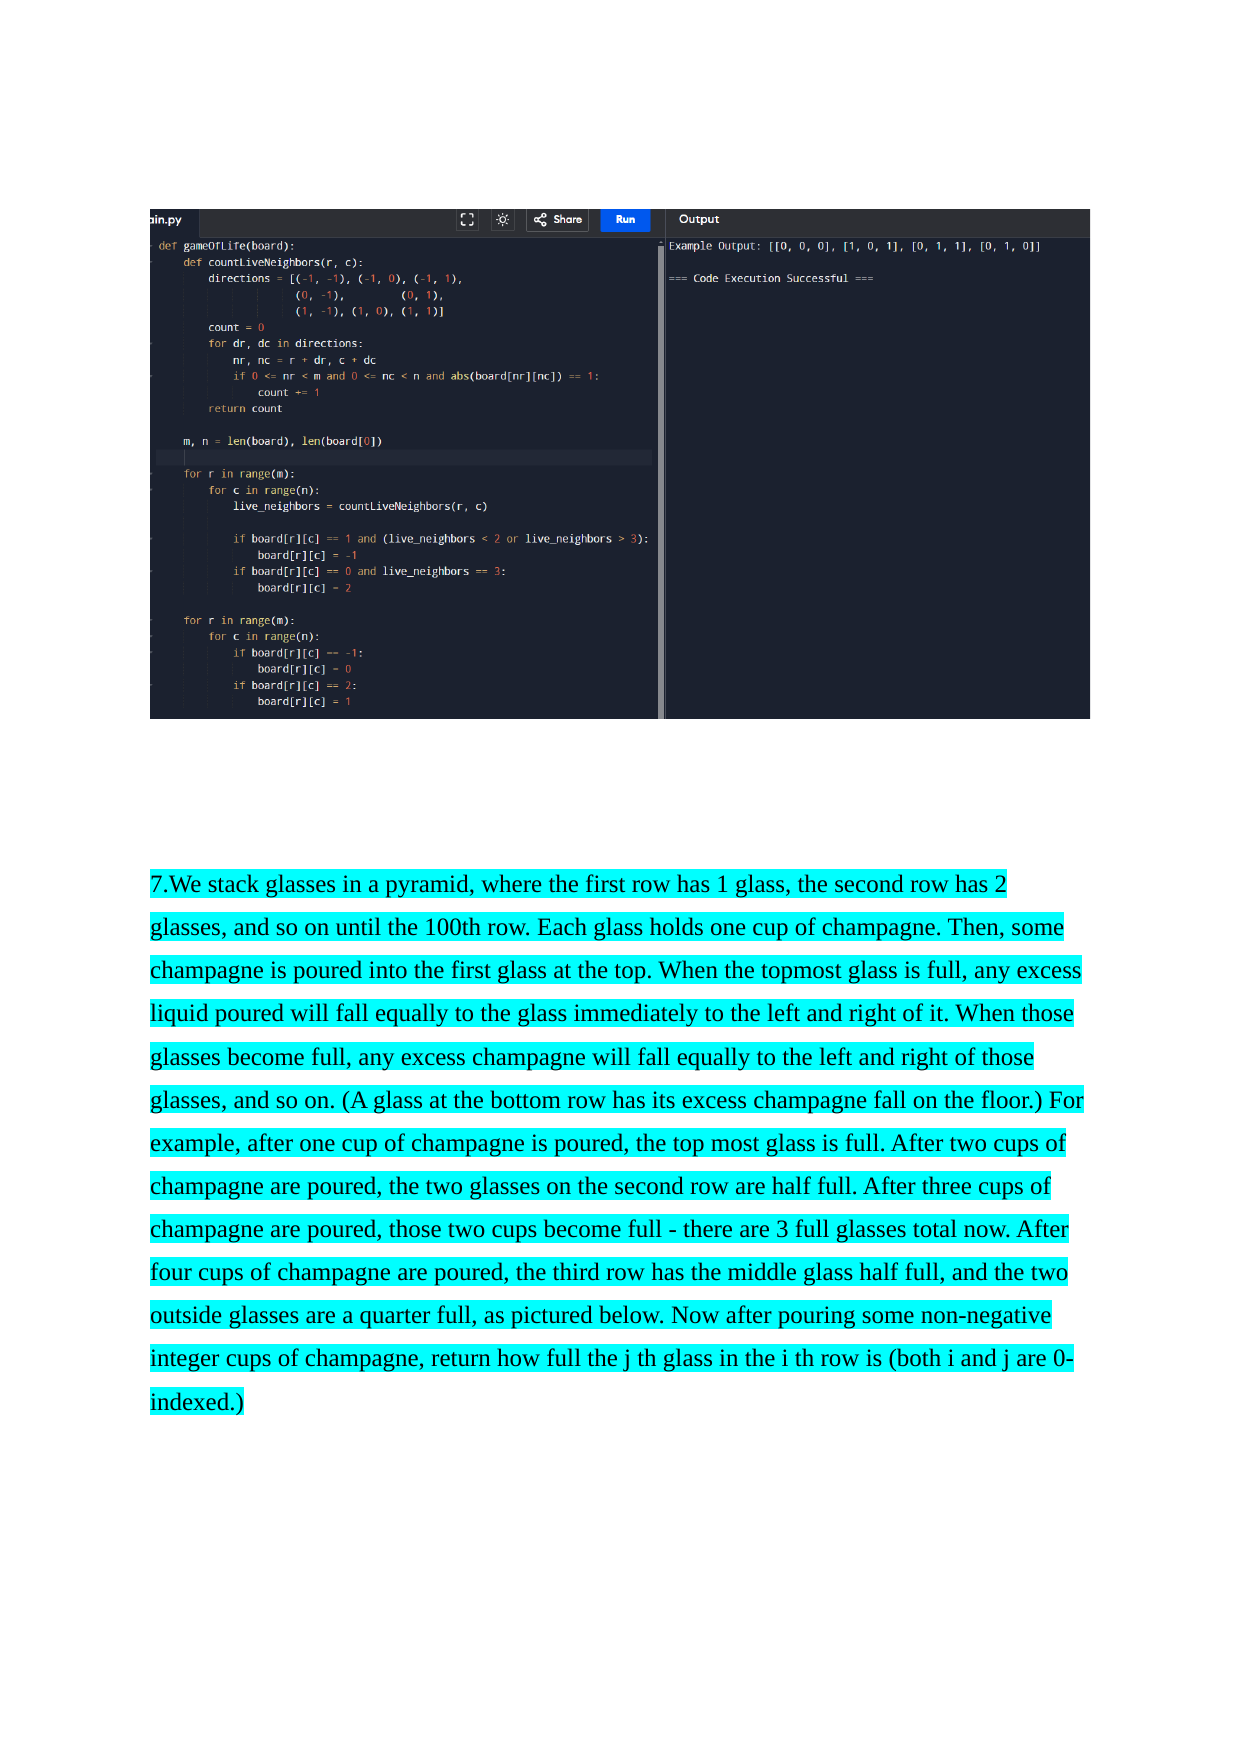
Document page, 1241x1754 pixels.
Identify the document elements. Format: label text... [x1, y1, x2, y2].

picture [150, 209, 1091, 719]
text 7.We stack glasses in a pyramid, where the first row has 1 glass, the second row has 2 glasses, and so on until the 100th row. Each glass holds one cup of champagne. Then, some champagne is poured into the first glass at the top. When the topmost glass is full, any excess liquid poured will fall equally to the glass immediately to the left and right of it. When those glasses become full, any excess champagne will fall equally to the left and right of those glasses, and so on. (A glass at the bottom row has its excess champagne fall on the floor.) For example, after one cup of champagne is poured, the top most glass is full. After two cups of champagne are poured, the two glasses on the second row are half full. After three cups of champagne are poured, those two cups become full - there are 3 full glasses total now. After four cups of champagne are poured, the third row has the middle glass half full, and the two outside glasses are a quarter full, as pictured below. Now after pouring some non-negative integer cups of champagne, return how full the j th glass in the i th row is (both i and j are 0-indexed.) [150, 869, 1090, 1415]
